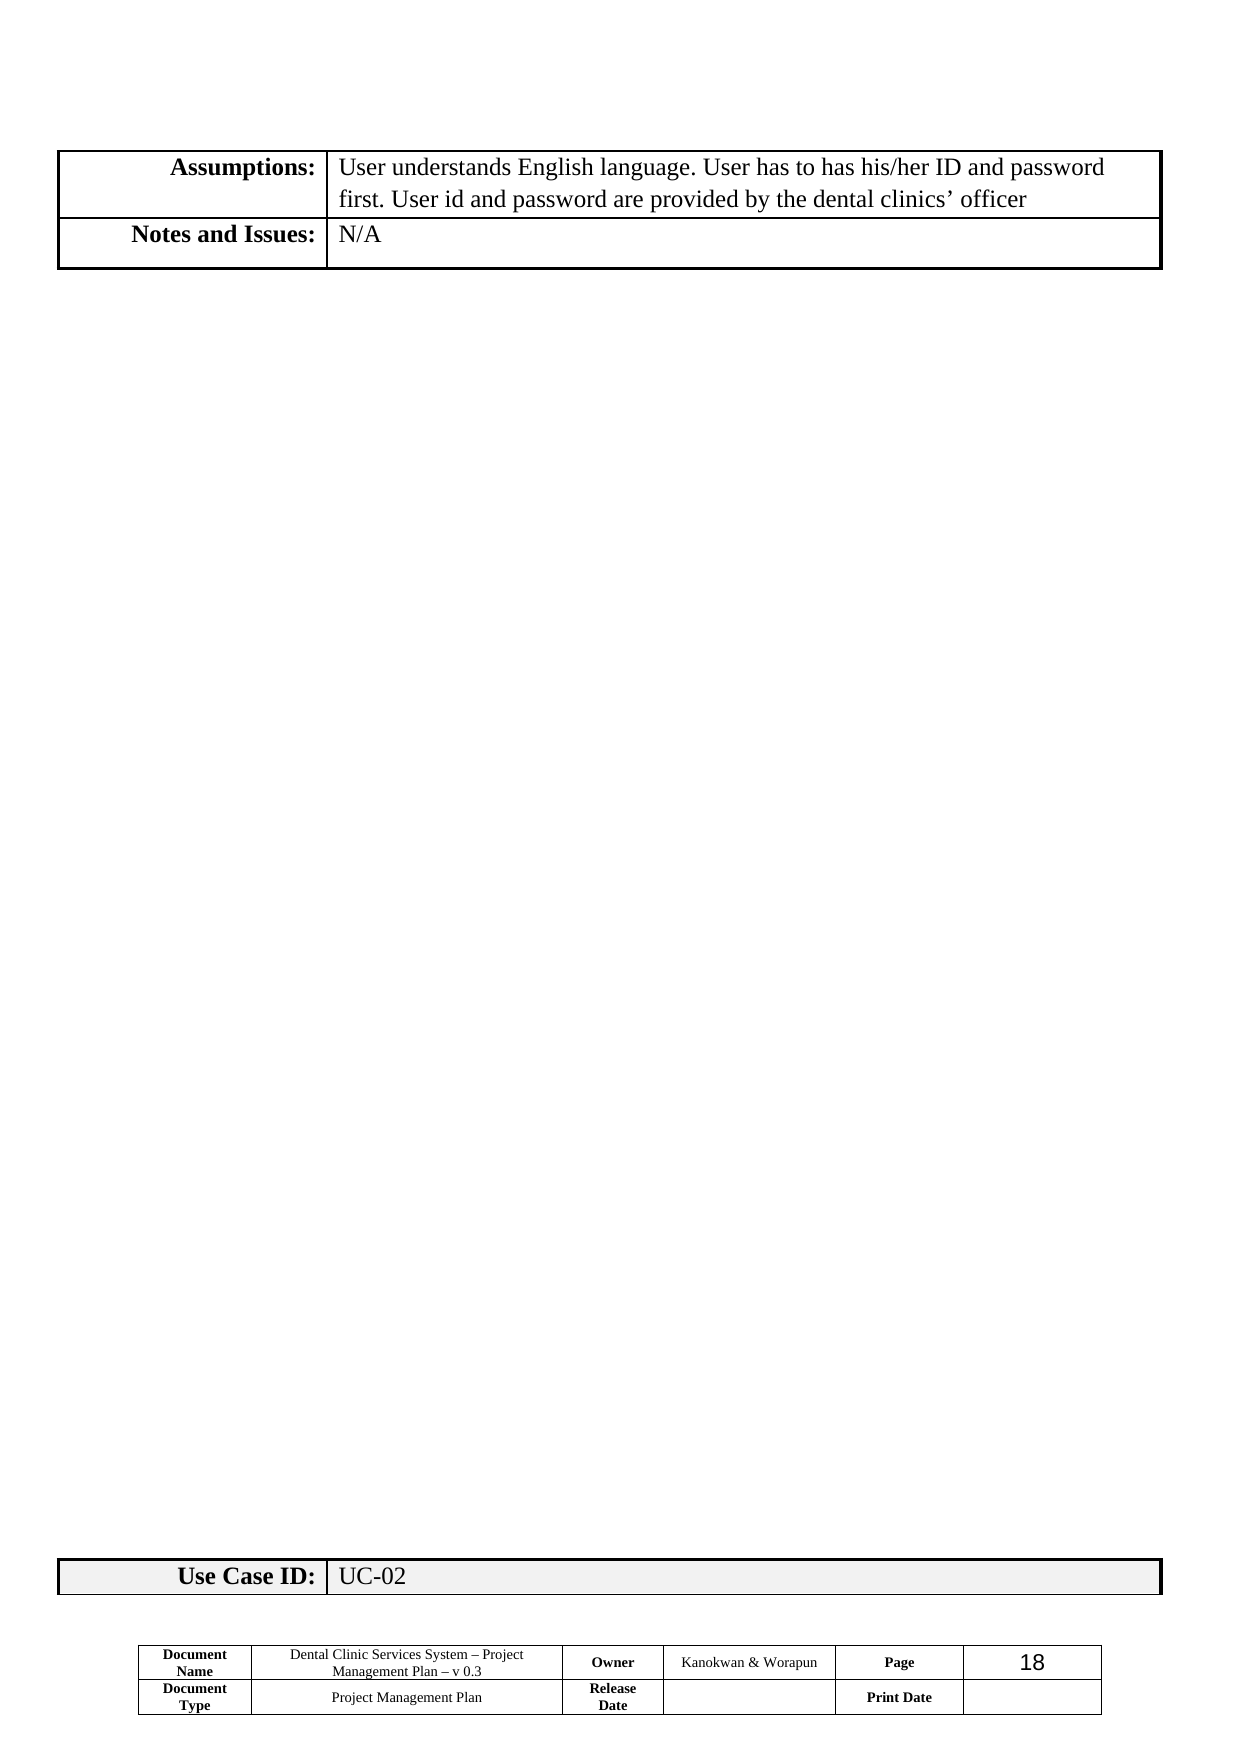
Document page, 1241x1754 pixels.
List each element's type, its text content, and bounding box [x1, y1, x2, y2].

table_header UC-02 [328, 1561, 1159, 1593]
table_header Use Case ID: [60, 1561, 326, 1593]
table_cell User understands English language. User has to has his/her ID and password first. User id and password are provided by the dental clinics’ officer [328, 152, 1159, 217]
table_cell N/A [328, 219, 1159, 267]
table_cell Notes and Issues: [60, 219, 326, 267]
table_cell Assumptions: [60, 152, 326, 217]
